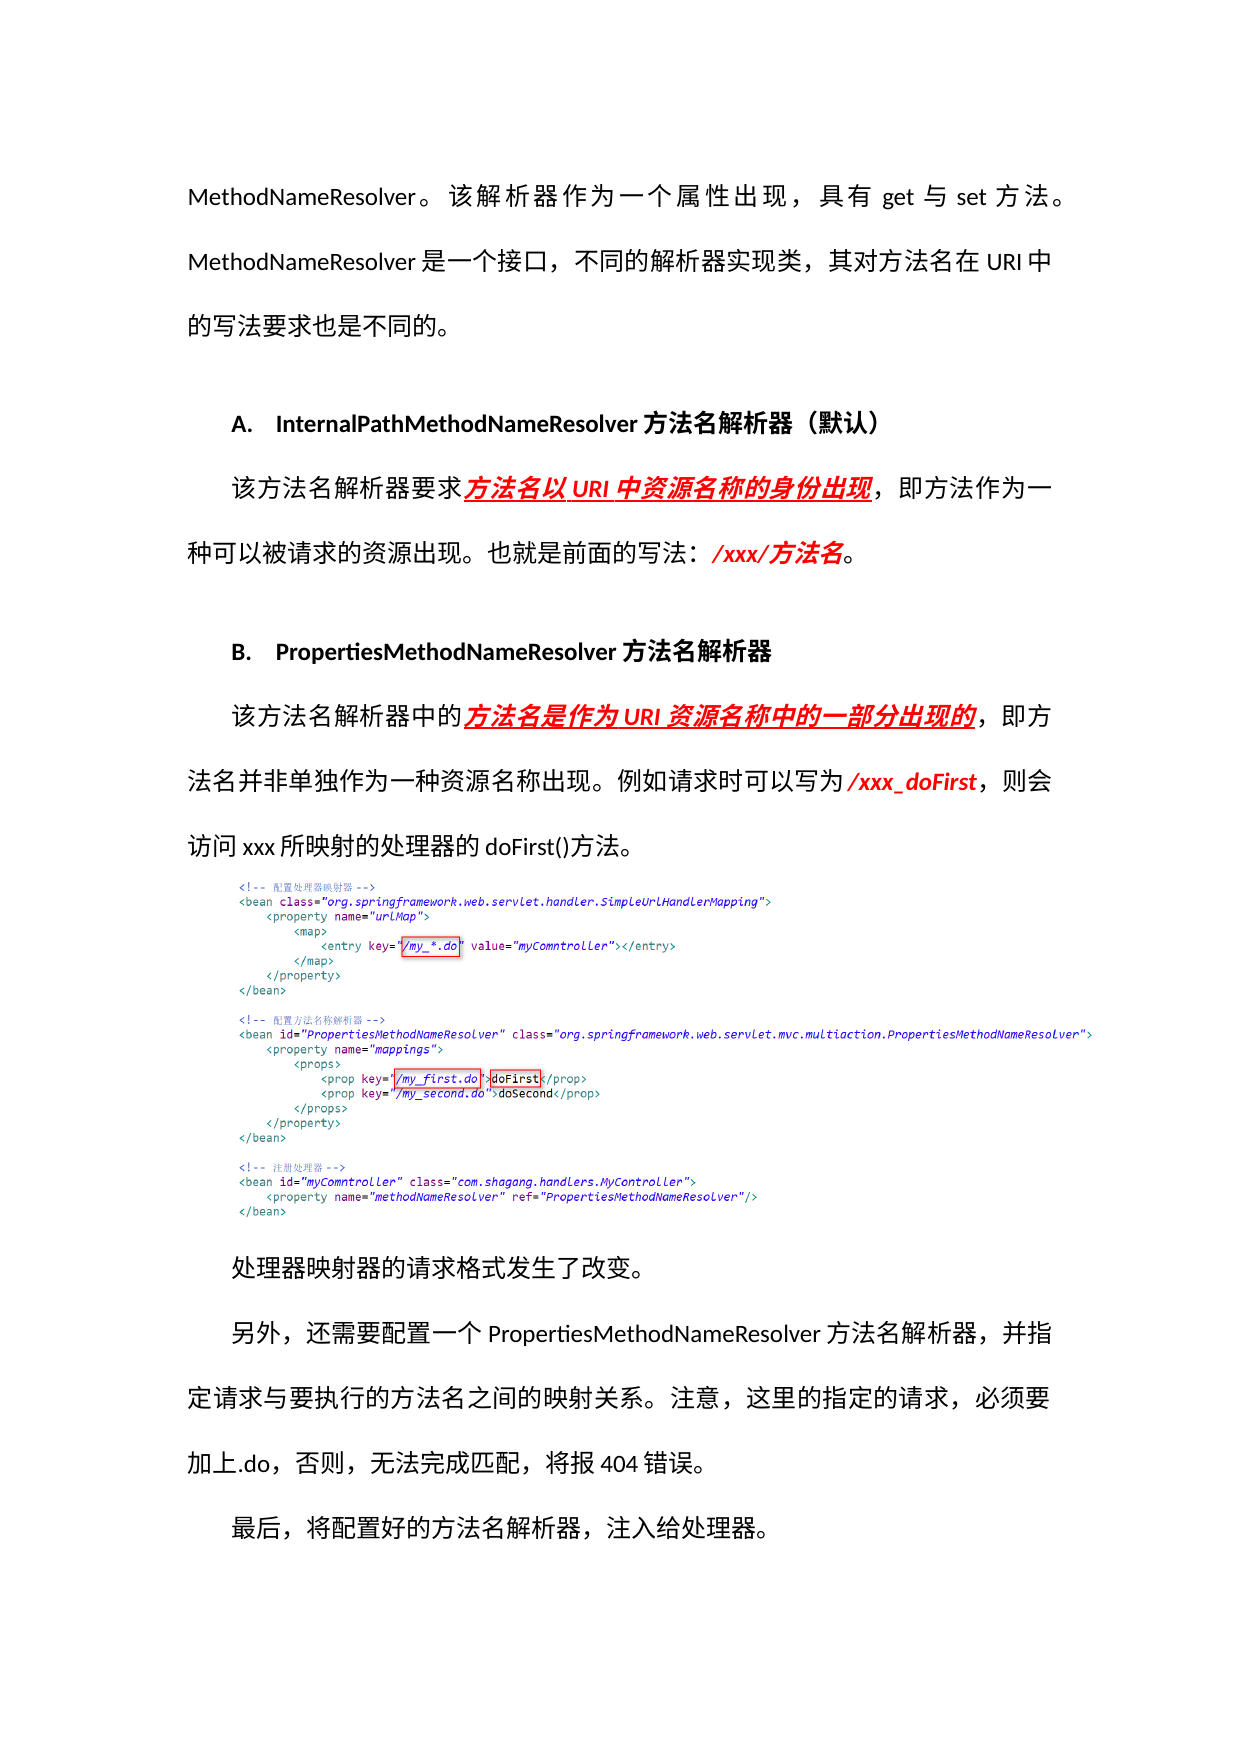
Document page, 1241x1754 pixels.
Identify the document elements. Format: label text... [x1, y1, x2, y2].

list InternalPathMethodNameResolver方法名解析器（默认） [231, 389, 1053, 454]
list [187, 162, 1053, 357]
list 另外，还需要配置一个PropertiesMethodNameResolver方法名解析器，并指定请求与要执行的方法名之间的映射关系。注意，这里的指定的请求，必须要加上.do，否则，无法完成匹配，将报404错误。 [187, 1299, 1053, 1494]
list 该方法名解析器要求方法名以URI中资源名称的身份出现，即方法作为一种可以被请求的资源出现。也就是前面的写法：/xxx/方法名。 [187, 454, 1053, 584]
list PropertiesMethodNameResolver方法名解析器 [231, 617, 1053, 682]
list 处理器映射器的请求格式发生了改变。 [187, 1234, 1053, 1299]
picture [231, 877, 1096, 1220]
list 该方法名解析器中的方法名是作为URI资源名称中的一部分出现的，即方法名并非单独作为一种资源名称出现。例如请求时可以写为/xxx_doFirst，则会访问xxx所映射的处理器的doFirst()方法。 [187, 682, 1053, 877]
list 最后，将配置好的方法名解析器，注入给处理器。 [187, 1494, 1053, 1559]
